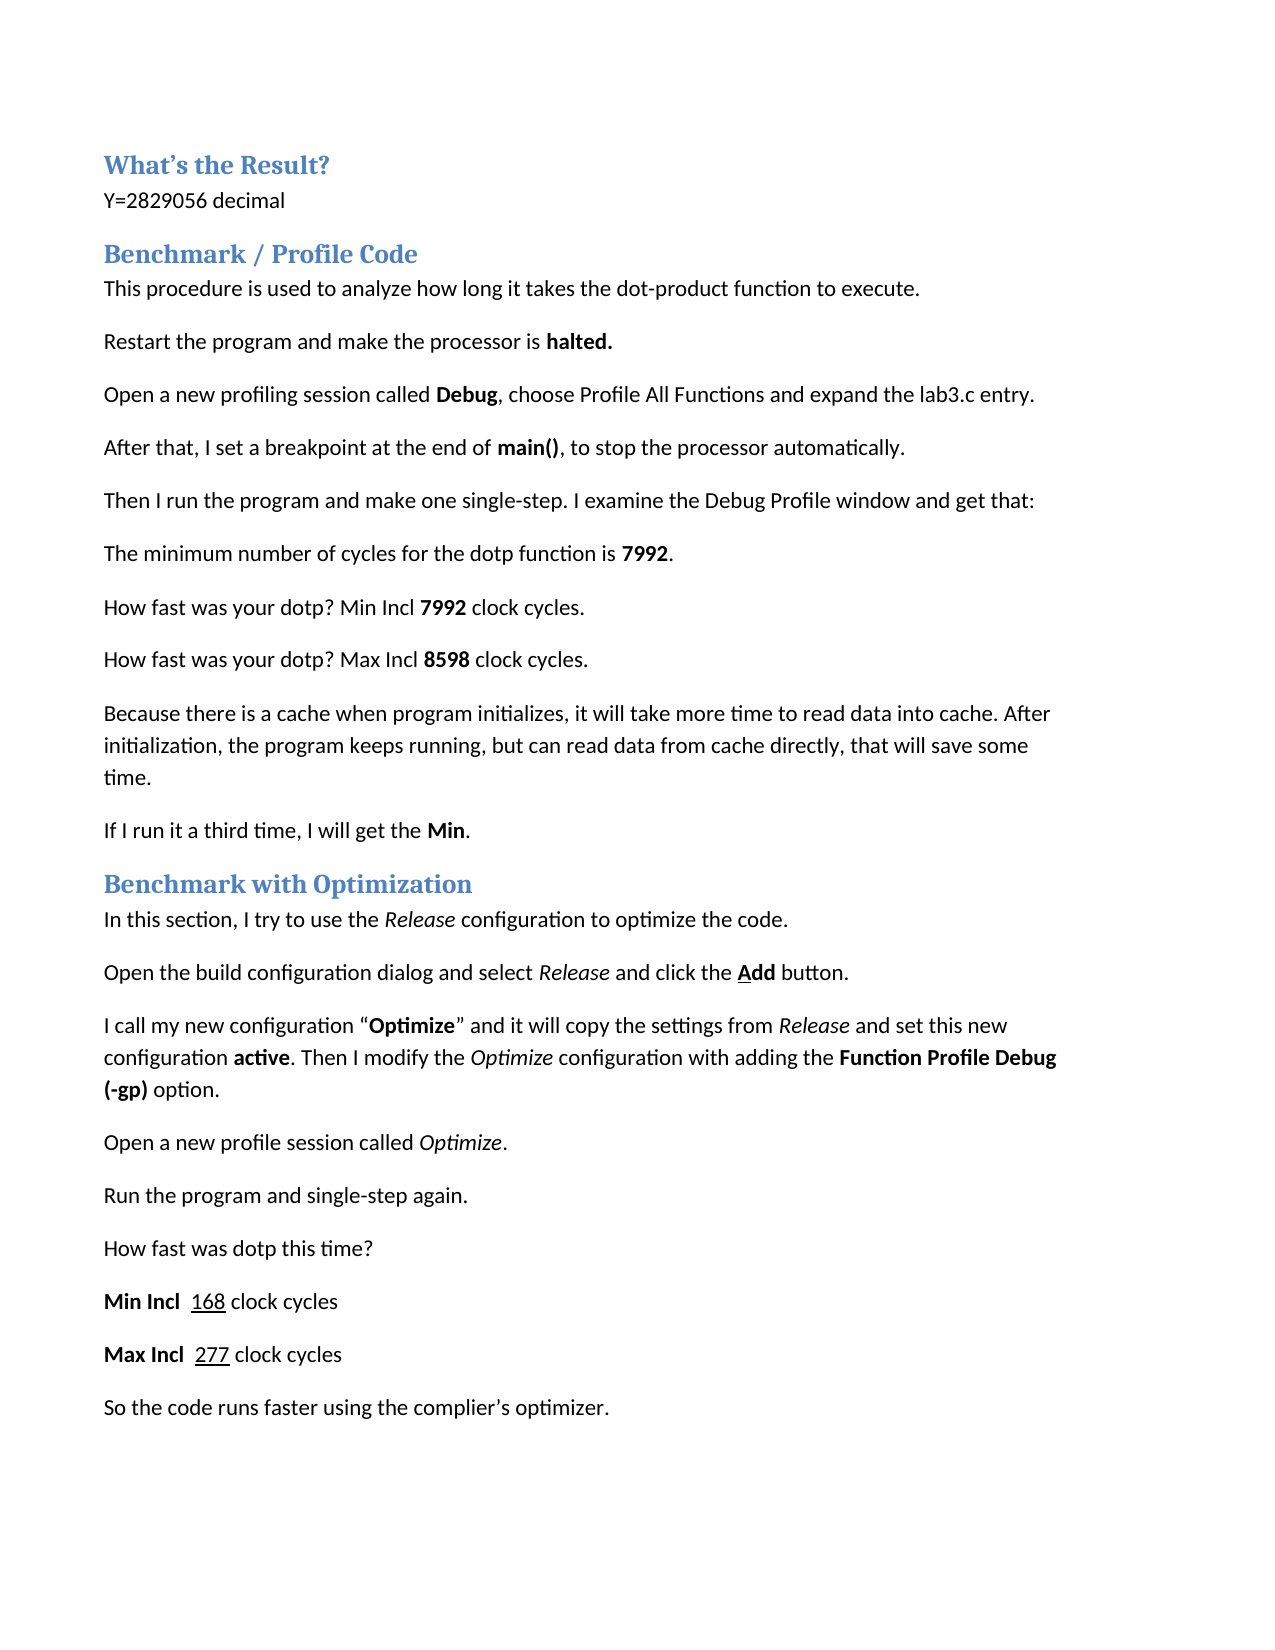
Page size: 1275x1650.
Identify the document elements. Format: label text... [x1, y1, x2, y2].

text How fast was dotp this time? [103, 1234, 1059, 1262]
text After that, I set a breakpoint at the end of main(), to stop the processor automatically. [103, 433, 1059, 462]
text Max Incl 277 clock cycles [103, 1340, 1059, 1368]
text Because there is a cache when program initializes, it will take more time to read data into cache. After initialization, the program keeps running, but can read data from cache directly, that will save some time. [103, 699, 1059, 791]
text Min Incl 168 clock cycles [103, 1287, 1059, 1315]
text I call my new configuration “Optimize” and it will copy the settings from Release and set this new configuration active. Then I modify the Optimize configuration with adding the Function Profile Debug (-gp) option. [103, 1011, 1059, 1103]
subtitle What’s the Result? [103, 150, 1059, 181]
text Open the build configuration dialog and select Release and click the Add button. [103, 958, 1059, 986]
text How fast was your dotp? Max Incl 8598 clock cycles. [103, 646, 1059, 674]
subtitle Benchmark / Profile Code [103, 239, 1059, 270]
text The minimum number of cycles for the dotp function is 7992. [103, 539, 1059, 568]
text Run the program and single-step again. [103, 1181, 1059, 1209]
text Restart the program and make the processor is halted. [103, 327, 1059, 356]
text In this section, I try to use the Release configuration to optimize the code. [103, 905, 1059, 933]
subtitle Benchmark with Optimization [103, 869, 1059, 900]
text How fast was your dotp? Min Incl 7992 clock cycles. [103, 593, 1059, 621]
text This procedure is used to analyze how long it takes the dot-product function to execute. [103, 274, 1059, 302]
text So the code runs faster using the complier’s optimizer. [103, 1393, 1059, 1421]
text Then I run the program and make one single-step. I examine the Debug Profile window and get that: [103, 487, 1059, 514]
text If I run it a third time, I will get the Min. [103, 816, 1059, 844]
text Y=2829056 decimal [103, 186, 1059, 214]
text Open a new profiling session called Debug, choose Profile All Functions and expand the lab3.c entry. [103, 381, 1059, 408]
text Open a new profile session called Optimize. [103, 1128, 1059, 1156]
